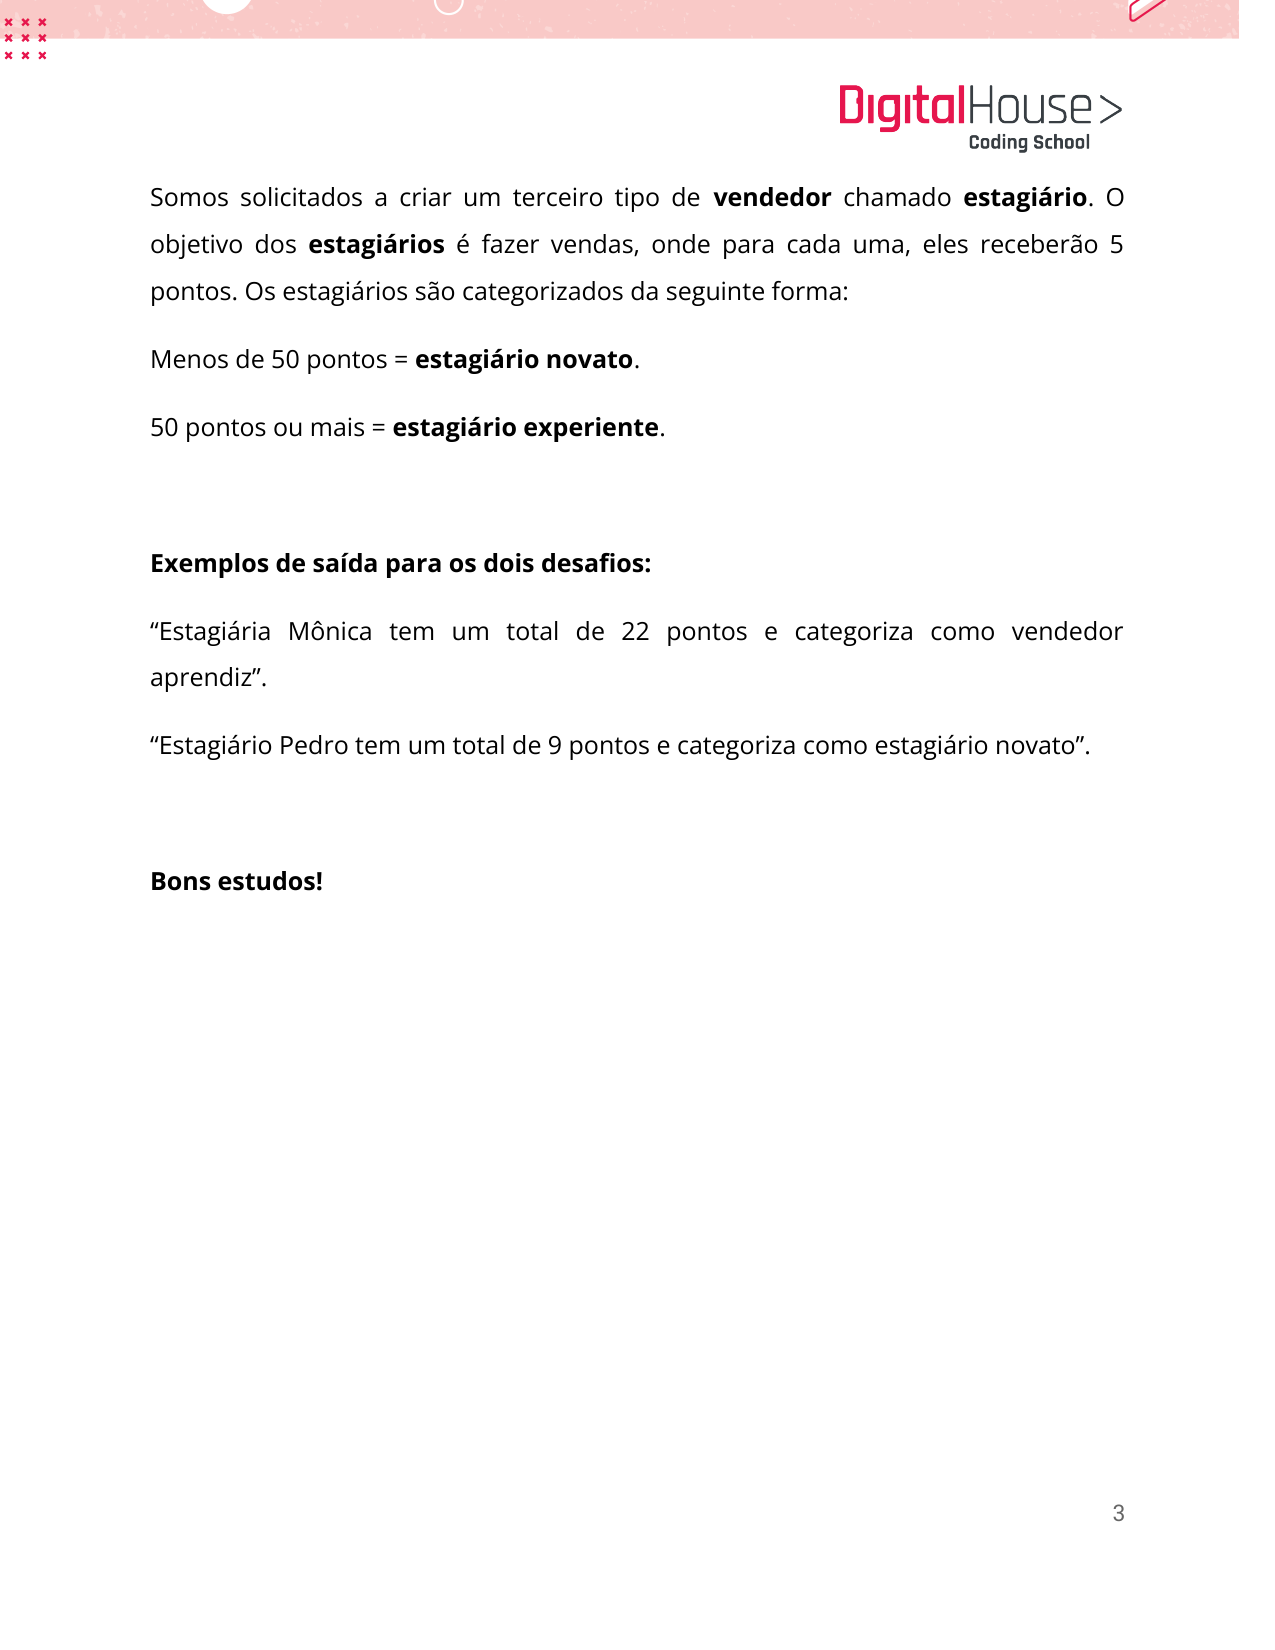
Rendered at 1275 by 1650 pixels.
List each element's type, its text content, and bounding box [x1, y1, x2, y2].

text Exemplos de saída para os dois desafios: [150, 545, 1125, 579]
text Menos de 50 pontos = estagiário novato. [150, 342, 1125, 376]
picture [0, 0, 1239, 168]
text Bons estudos! [150, 863, 1125, 898]
text “Estagiário Pedro tem um total de 9 pontos e categoriza como estagiário novato”. [150, 728, 1125, 762]
text Somos solicitados a criar um terceiro tipo de vendedor chamado estagiário. O objetivo dos estagiários é fazer vendas, onde para cada uma, eles receberão 5 pontos. Os estagiários são categorizados da seguinte forma: [150, 112, 1125, 308]
text “Estagiária Mônica tem um total de 22 pontos e categoriza como vendedor aprendiz”. [150, 613, 1125, 694]
text 50 pontos ou mais = estagiário experiente. [150, 410, 1125, 444]
